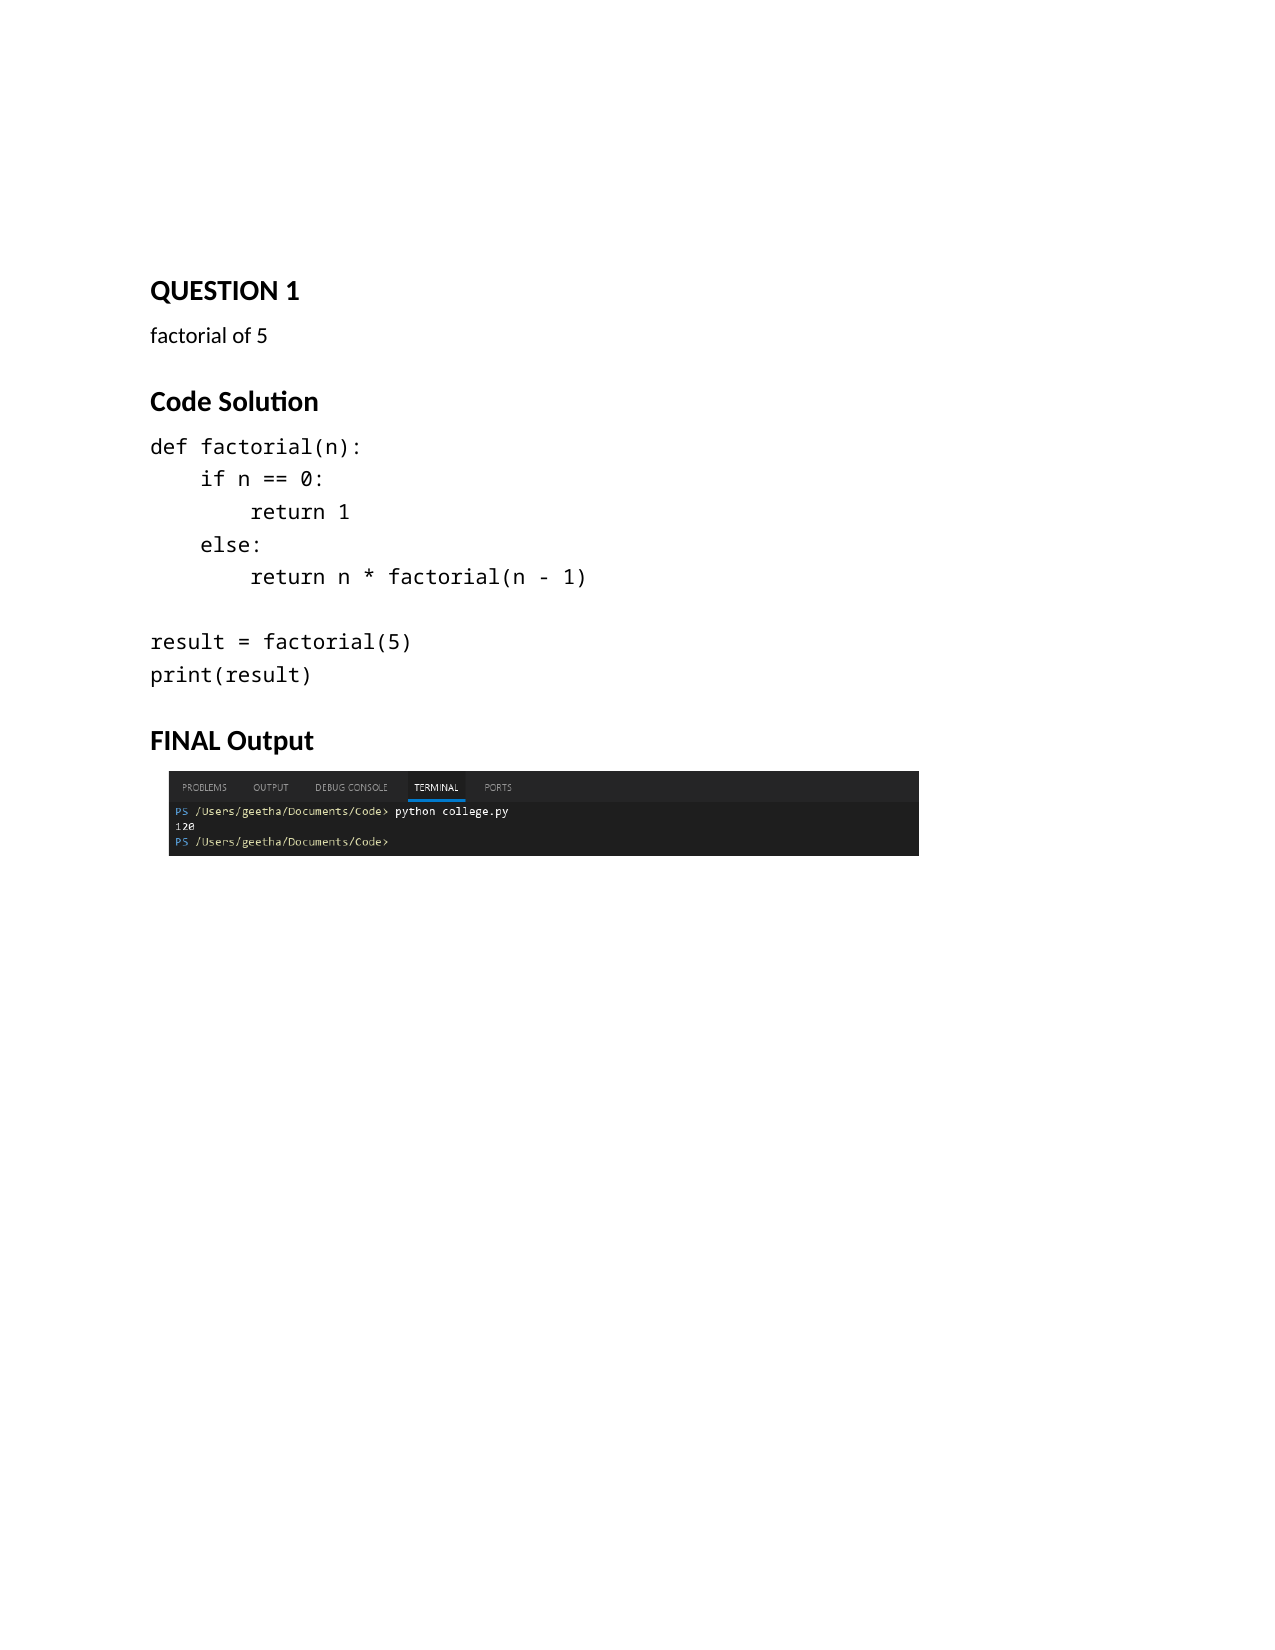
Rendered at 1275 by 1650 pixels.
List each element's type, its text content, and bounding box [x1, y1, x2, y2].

subtitle Code Solution [150, 383, 1064, 418]
picture [168, 771, 919, 856]
text factorial of 5 [150, 321, 1064, 349]
subtitle QUESTION 1 [150, 272, 1064, 308]
subtitle FINAL Output [150, 722, 1064, 757]
text def factorial(n): if n == 0: return 1 else: return n * factorial(n - 1) result = factorial(5) print(result) [150, 432, 1064, 688]
